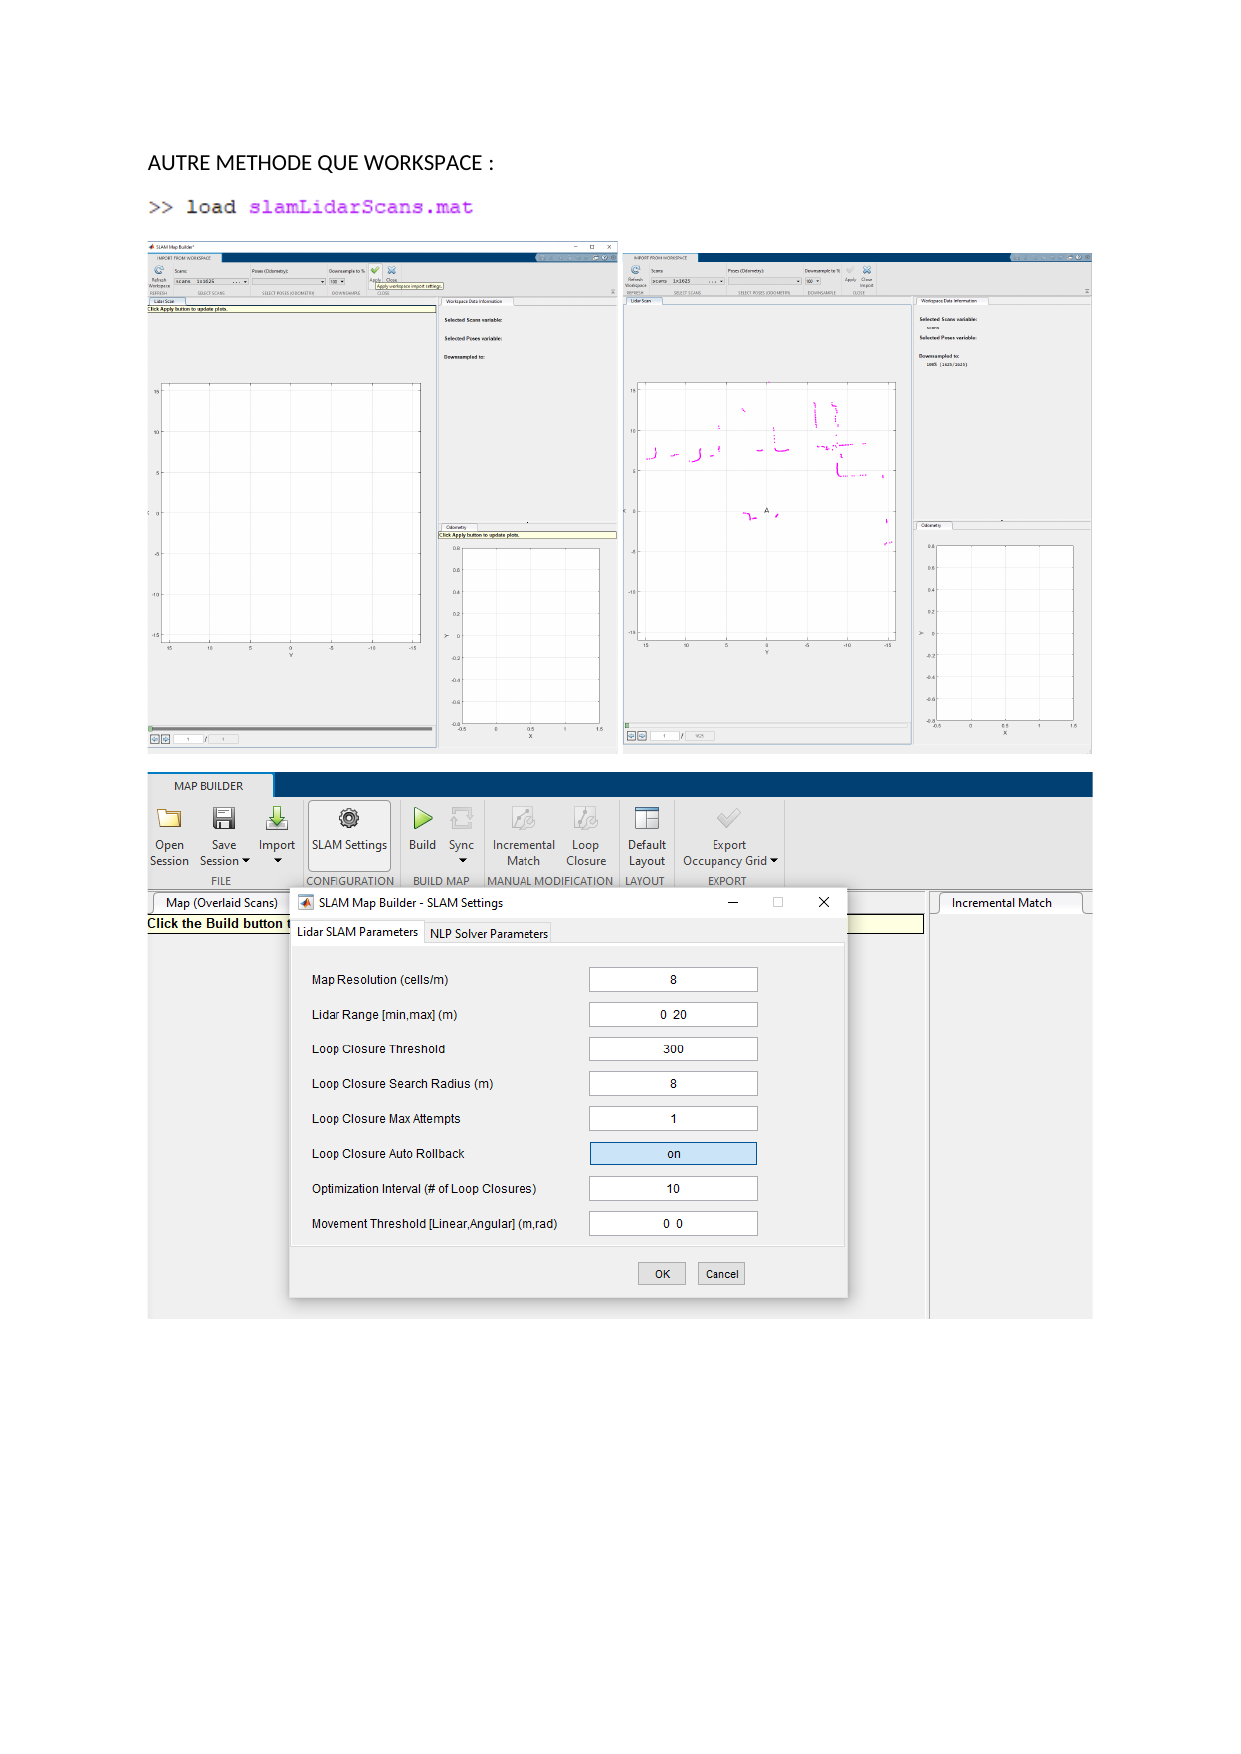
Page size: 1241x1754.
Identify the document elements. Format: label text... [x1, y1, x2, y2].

picture [147, 194, 479, 223]
picture [147, 241, 618, 754]
picture [622, 253, 1092, 754]
picture [147, 772, 1093, 1319]
text AUTRE METHODE QUE WORKSPACE : [148, 148, 1093, 176]
